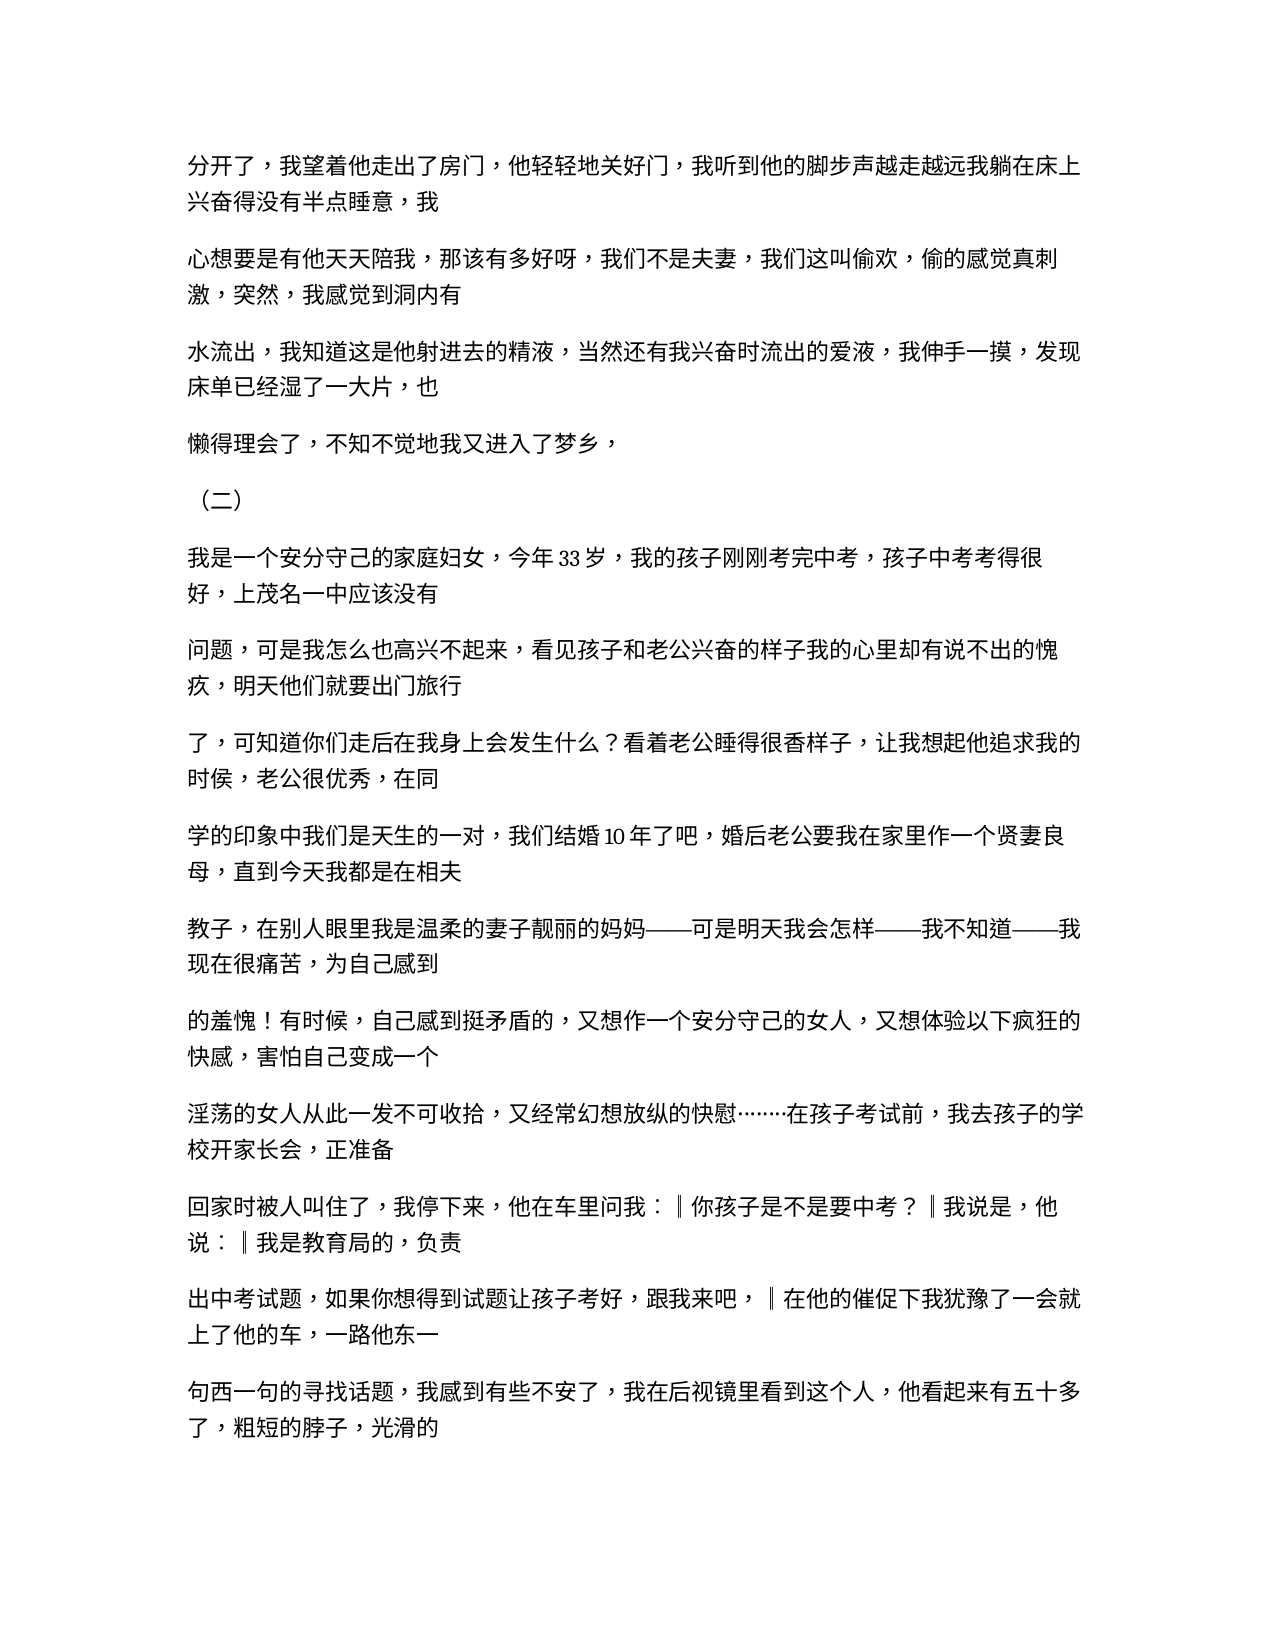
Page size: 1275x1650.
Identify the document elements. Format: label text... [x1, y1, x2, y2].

text 我是一个安分守己的家庭妇女，今年33岁，我的孩子刚刚考完中考，孩子中考考得很好，上茂名一中应该没有 [187, 542, 1087, 609]
text 回家时被人叫住了，我停下来，他在车里问我︰║你孩子是不是要中考？║我说是，他说︰║我是教育局的，负责 [187, 1191, 1087, 1258]
text 了，可知道你们走后在我身上会发生什么？看着老公睡得很香样子，让我想起他追求我的时侯，老公很优秀，在同 [187, 727, 1087, 794]
text 的羞愧！有时候，自己感到挺矛盾的，又想作一个安分守己的女人，又想体验以下疯狂的快感，害怕自己变成一个 [187, 1005, 1087, 1072]
text 问题，可是我怎么也高兴不起来，看见孩子和老公兴奋的样子我的心里却有说不出的愧疚，明天他们就要出门旅行 [187, 634, 1087, 702]
text 出中考试题，如果你想得到试题让孩子考好，跟我来吧，║在他的催促下我犹豫了一会就上了他的车，一路他东一 [187, 1283, 1087, 1351]
text 分开了，我望着他走出了房门，他轻轻地关好门，我听到他的脚步声越走越远我躺在床上兴奋得没有半点睡意，我 [187, 150, 1087, 217]
text 教子，在别人眼里我是温柔的妻子靓丽的妈妈——可是明天我会怎样——我不知道——我现在很痛苦，为自己感到 [187, 912, 1087, 980]
text 水流出，我知道这是他射进去的精液，当然还有我兴奋时流出的爱液，我伸手一摸，发现床单已经湿了一大片，也 [187, 335, 1087, 403]
text （二） [187, 485, 1087, 516]
text 句西一句的寻找话题，我感到有些不安了，我在后视镜里看到这个人，他看起来有五十多了，粗短的脖子，光滑的 [187, 1376, 1087, 1443]
text 懒得理会了，不知不觉地我又进入了梦乡， [187, 428, 1087, 459]
text 学的印象中我们是天生的一对，我们结婚10年了吧，婚后老公要我在家里作一个贤妻良母，直到今天我都是在相夫 [187, 820, 1087, 887]
text 淫荡的女人从此一发不可收拾，又经常幻想放纵的快慰‥‥‥‥在孩子考试前，我去孩子的学校开家长会，正准备 [187, 1098, 1087, 1165]
text 心想要是有他天天陪我，那该有多好呀，我们不是夫妻，我们这叫偷欢，偷的感觉真刺激，突然，我感觉到洞内有 [187, 243, 1087, 310]
